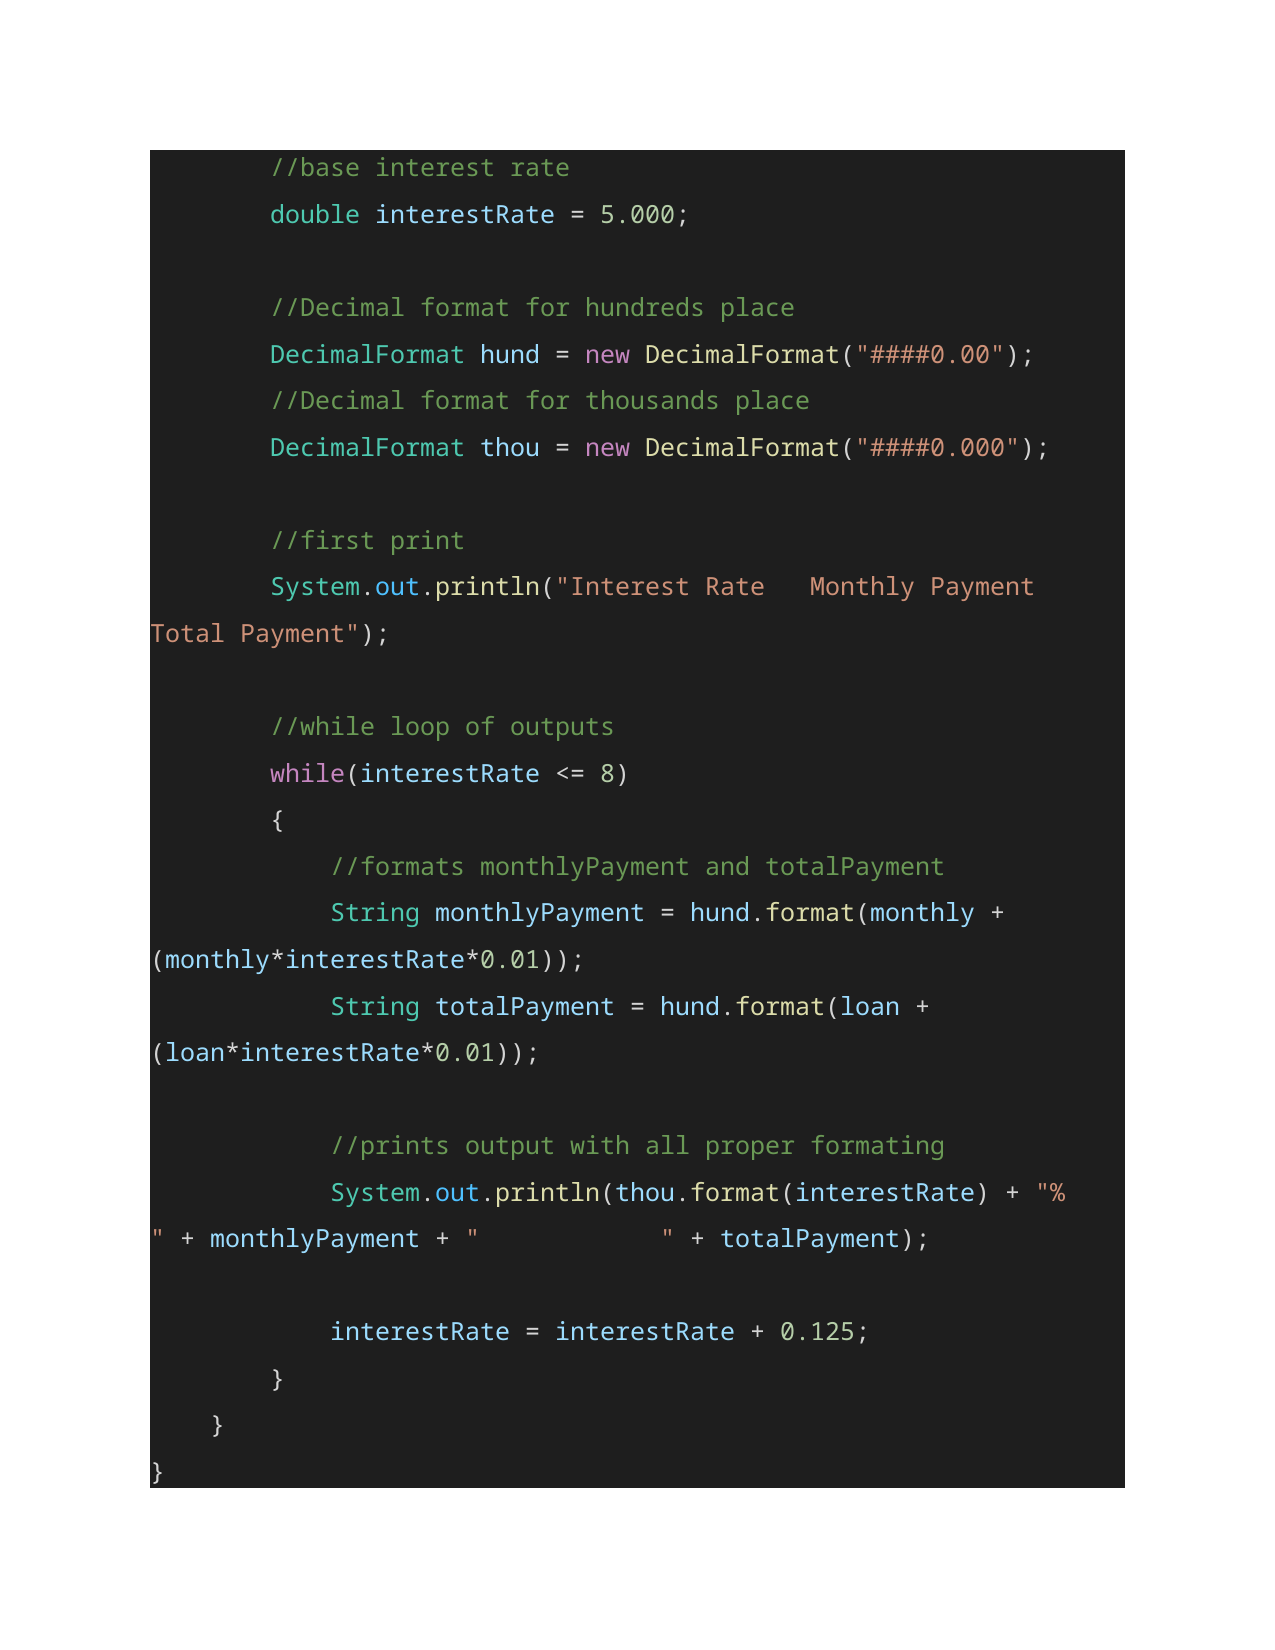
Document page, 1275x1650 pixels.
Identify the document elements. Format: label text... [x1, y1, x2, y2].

text String totalPayment = hund.format(loan + (loan*interestRate*0.01)); [150, 988, 1125, 1069]
text double interestRate = 5.000; [150, 197, 1125, 231]
text String monthlyPayment = hund.format(monthly + (monthly*interestRate*0.01)); [150, 895, 1125, 976]
text { [150, 802, 1125, 836]
text //prints output with all proper formating [150, 1128, 1125, 1162]
text } [150, 1407, 1125, 1441]
text System.out.println(thou.format(interestRate) + "% " + monthlyPayment + " " + totalPayment); [150, 1174, 1125, 1255]
text DecimalFormat hund = new DecimalFormat("####0.00"); [150, 336, 1125, 370]
text //first print [150, 522, 1125, 557]
text //Decimal format for thousands place [150, 383, 1125, 417]
text } [150, 1361, 1125, 1395]
text //Decimal format for hundreds place [150, 290, 1125, 324]
text interestRate = interestRate + 0.125; [150, 1314, 1125, 1348]
text //formats monthlyPayment and totalPayment [150, 848, 1125, 882]
text //while loop of outputs [150, 709, 1125, 743]
text //base interest rate [150, 150, 1125, 184]
text while(interestRate <= 8) [150, 755, 1125, 789]
text } [150, 1454, 1125, 1488]
text System.out.println("Interest Rate Monthly Payment Total Payment"); [150, 569, 1125, 650]
text DecimalFormat thou = new DecimalFormat("####0.000"); [150, 429, 1125, 463]
